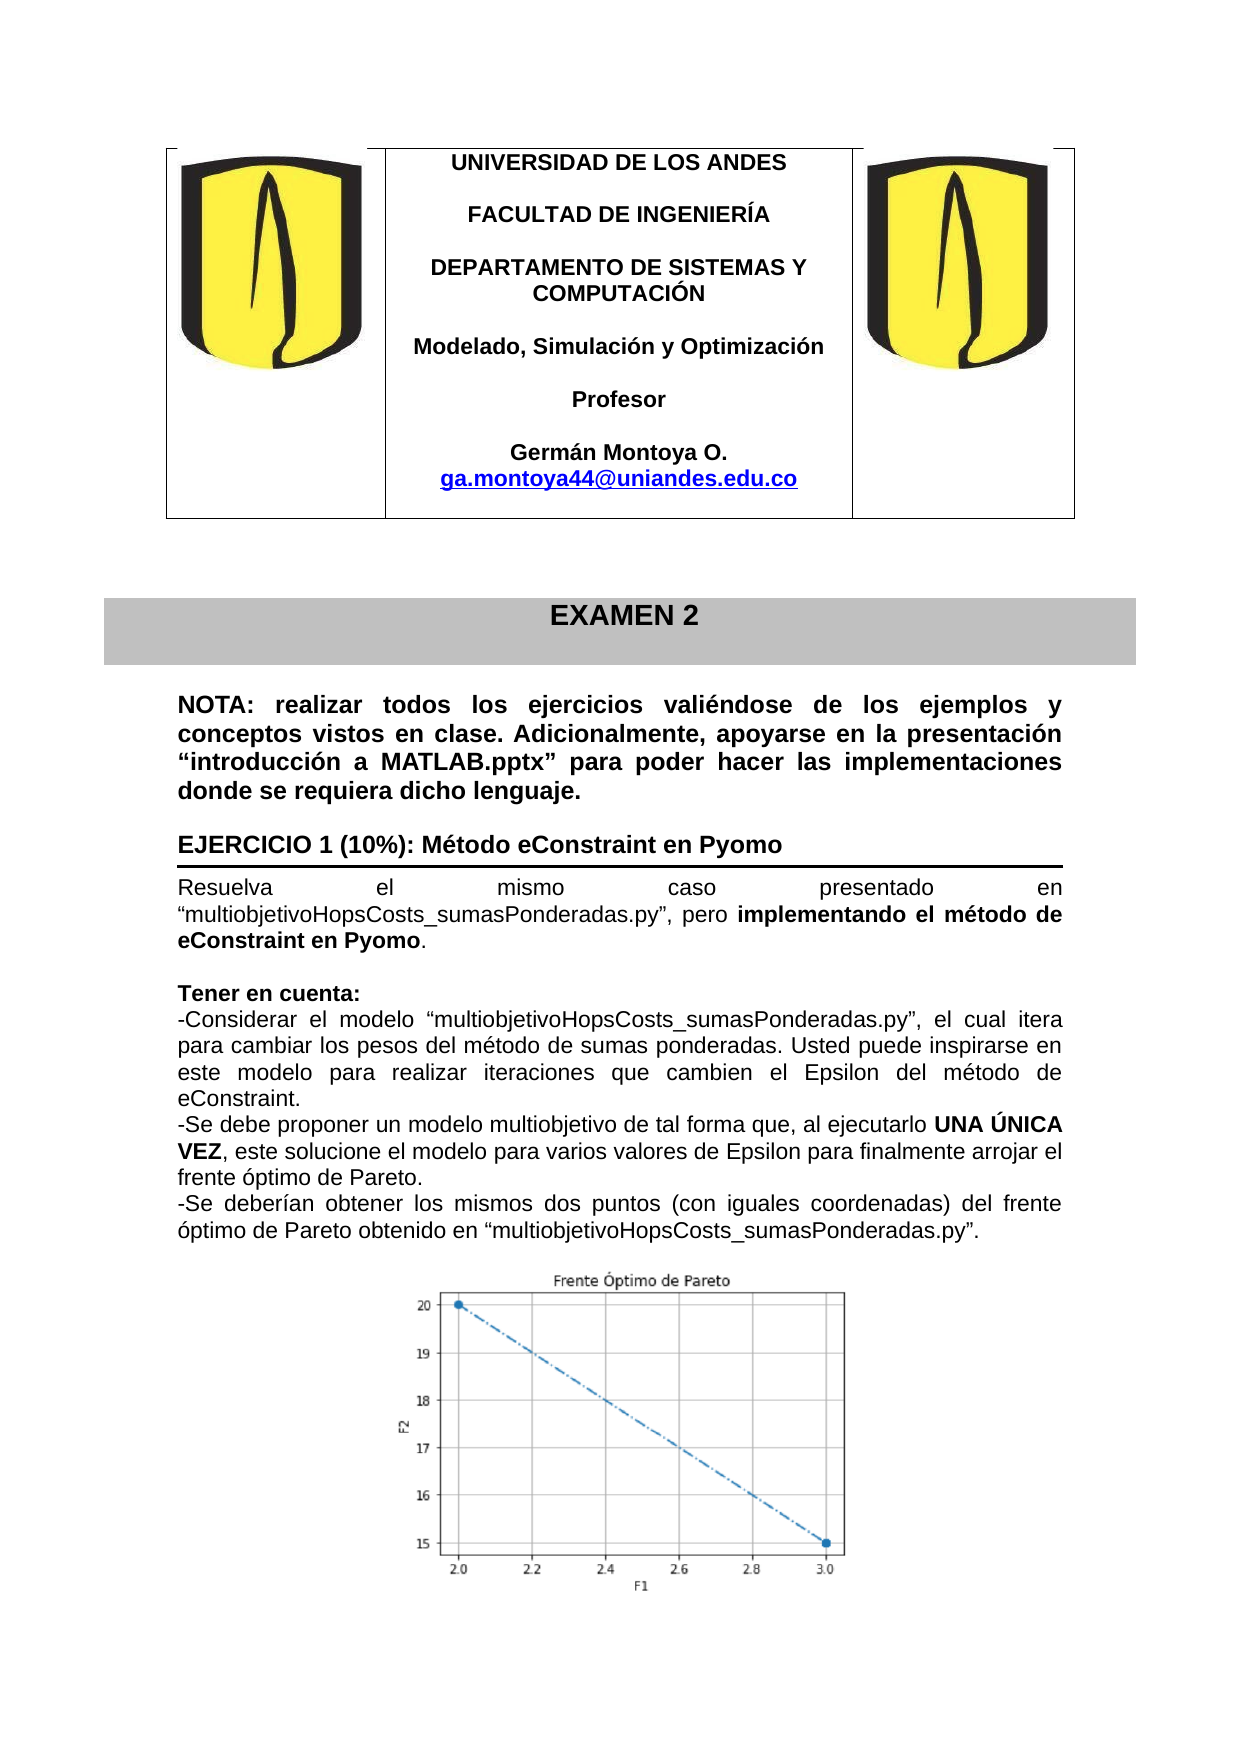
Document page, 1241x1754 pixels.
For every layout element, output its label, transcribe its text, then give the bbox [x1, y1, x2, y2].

table_header UNIVERSIDAD DE LOS ANDES FACULTAD DE INGENIERÍA DEPARTAMENTO DE SISTEMAS Y COMPUTACIÓN Modelado, Simulación y Optimización Profesor Germán Montoya O. ga.montoya44@uniandes.edu.co [386, 149, 852, 518]
text -Considerar el modelo “multiobjetivoHopsCosts_sumasPonderadas.py”, el cual itera para cambiar los pesos del método de sumas ponderadas. Usted puede inspirarse en este modelo para realizar iteraciones que cambien el Epsilon del método de eConstraint. [177, 1006, 1063, 1111]
picture [177, 148, 368, 372]
text -Se deberían obtener los mismos dos puntos (con iguales coordenadas) del frente óptimo de Pareto obtenido en “multiobjetivoHopsCosts_sumasPonderadas.py”. [177, 1190, 1063, 1243]
table_header EXAMEN 2 [104, 598, 1136, 665]
text Resuelva el mismo caso presentado en “multiobjetivoHopsCosts_sumasPonderadas.py”, pero implementando el método de eConstraint en Pyomo. [177, 874, 1063, 953]
picture [863, 148, 1054, 372]
table_header [853, 149, 1074, 518]
table_header [167, 149, 385, 518]
text -Se debe proponer un modelo multiobjetivo de tal forma que, al ejecutarlo UNA ÚNICA VEZ, este solucione el modelo para varios valores de Epsilon para finalmente arrojar el frente óptimo de Pareto. [177, 1111, 1063, 1190]
subtitle EJERCICIO 1 (10%): Método eConstraint en Pyomo [177, 830, 1063, 865]
picture [391, 1269, 849, 1600]
subtitle NOTA: realizar todos los ejercicios valiéndose de los ejemplos y conceptos vistos en clase. Adicionalmente, apoyarse en la presentación “introducción a MATLAB.pptx” para poder hacer las implementaciones donde se requiera dicho lenguaje. [177, 690, 1063, 805]
text Tener en cuenta: [177, 979, 1063, 1006]
